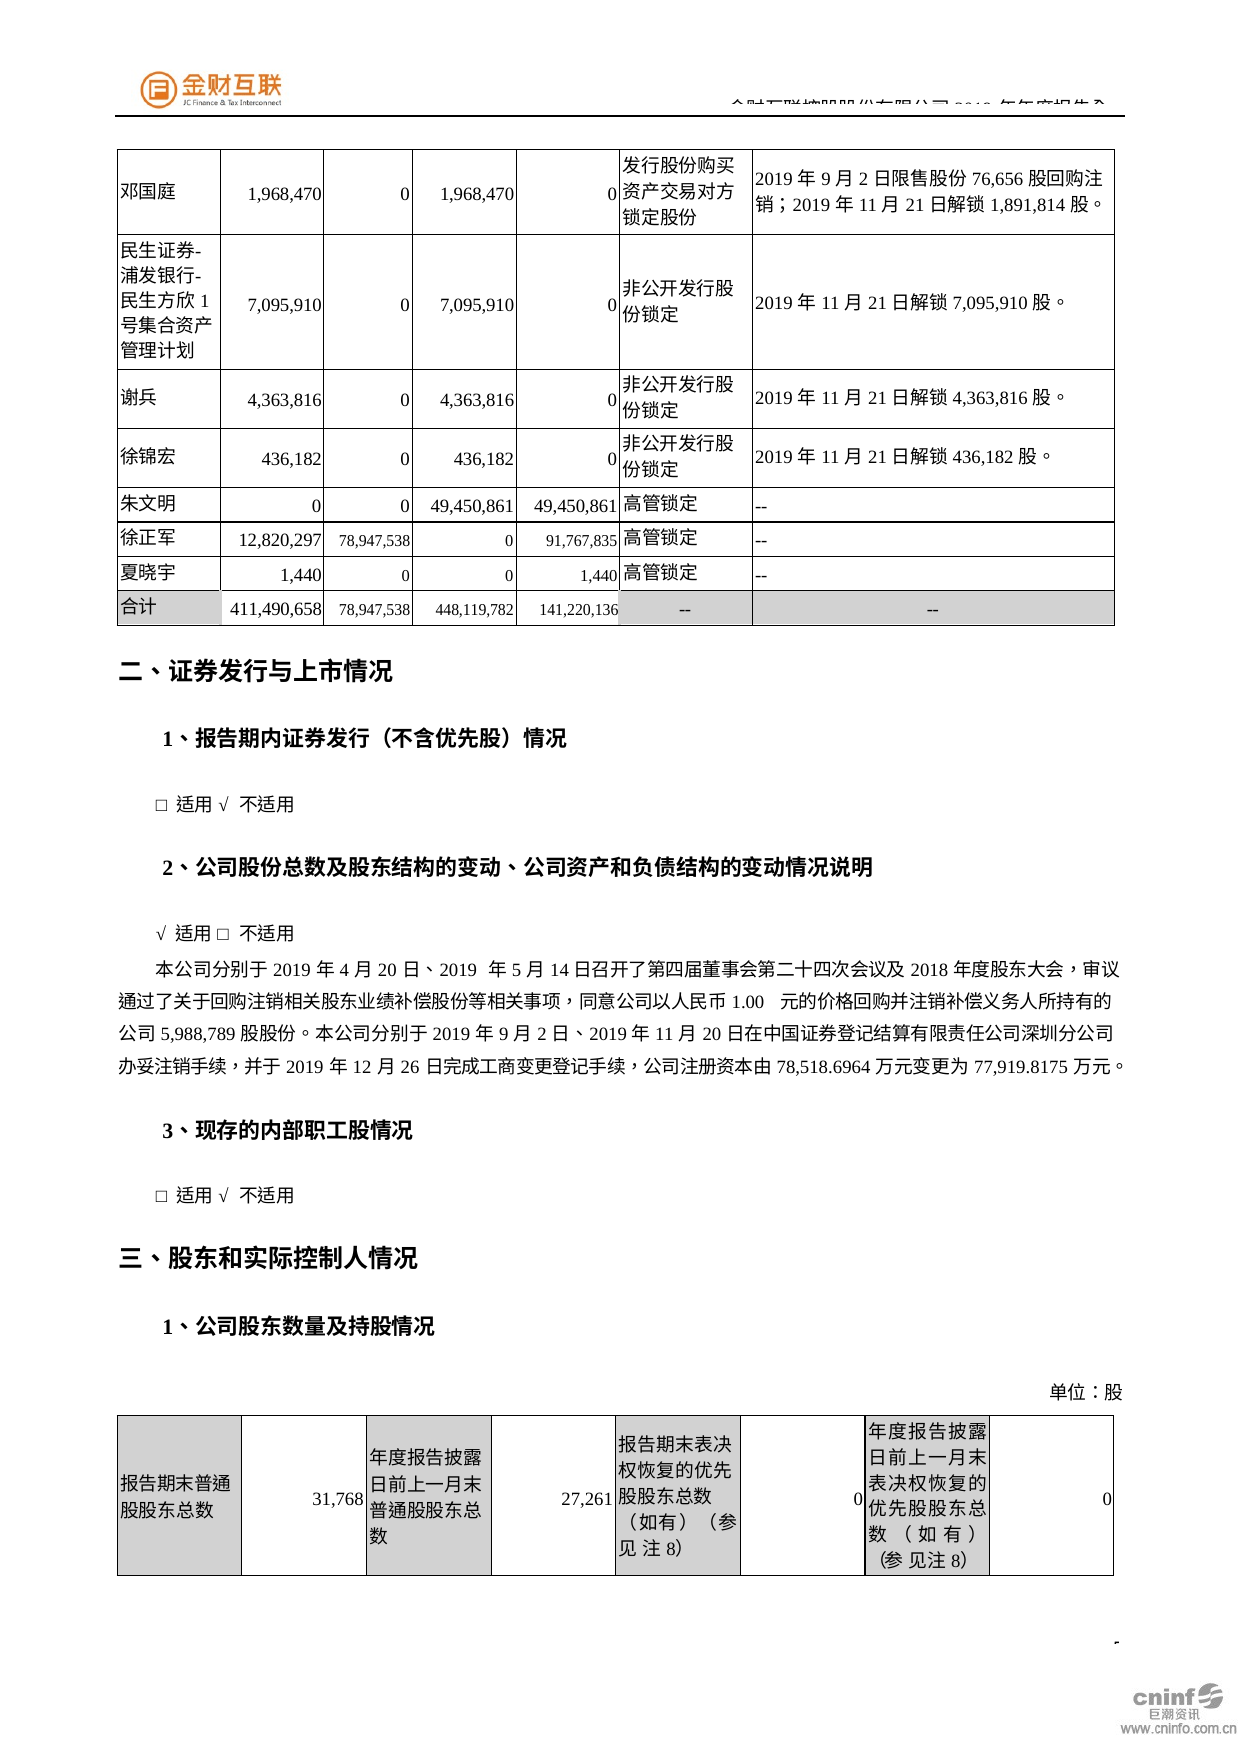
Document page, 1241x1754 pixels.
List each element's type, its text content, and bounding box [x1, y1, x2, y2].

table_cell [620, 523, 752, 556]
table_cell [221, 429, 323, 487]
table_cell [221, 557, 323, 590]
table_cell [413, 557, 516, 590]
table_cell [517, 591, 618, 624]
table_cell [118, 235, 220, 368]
text 通过了关于回购注销相关股东业绩补偿股份等相关事项，同意公司以人民币 1.00 元的价格回购并注销补偿义务人所持有的 [118, 989, 1125, 1014]
subtitle 1、报告期内证券发行（不含优先股）情况 [162, 723, 1125, 752]
subtitle 1、公司股东数量及持股情况 [162, 1311, 1125, 1341]
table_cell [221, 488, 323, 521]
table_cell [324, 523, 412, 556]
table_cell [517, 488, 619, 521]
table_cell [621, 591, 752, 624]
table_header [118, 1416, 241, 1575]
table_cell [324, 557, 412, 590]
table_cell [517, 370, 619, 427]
text √ 适用 □ 不适用 [156, 921, 1125, 946]
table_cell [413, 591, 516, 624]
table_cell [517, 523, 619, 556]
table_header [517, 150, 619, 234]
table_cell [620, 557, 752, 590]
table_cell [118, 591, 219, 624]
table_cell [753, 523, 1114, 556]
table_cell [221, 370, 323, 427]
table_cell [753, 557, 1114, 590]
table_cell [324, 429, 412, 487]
subtitle 3、现存的内部职工股情况 [162, 1114, 1125, 1144]
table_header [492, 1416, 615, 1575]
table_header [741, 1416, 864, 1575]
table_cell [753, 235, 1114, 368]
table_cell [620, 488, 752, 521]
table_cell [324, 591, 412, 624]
picture [1115, 1680, 1240, 1737]
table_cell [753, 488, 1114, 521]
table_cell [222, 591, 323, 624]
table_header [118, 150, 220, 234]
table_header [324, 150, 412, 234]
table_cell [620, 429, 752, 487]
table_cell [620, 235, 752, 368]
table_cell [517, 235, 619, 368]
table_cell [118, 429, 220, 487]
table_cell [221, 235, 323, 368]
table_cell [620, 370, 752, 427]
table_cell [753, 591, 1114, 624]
text 单位：股 [102, 1379, 1123, 1404]
text 本公司分别于 2019 年 4 月 20 日、2019 年 5 月 14 日召开了第四届董事会第二十四次会议及 2018 年度股东大会，审议 [156, 957, 1240, 982]
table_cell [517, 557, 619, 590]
text □ 适用 √ 不适用 [156, 791, 1125, 816]
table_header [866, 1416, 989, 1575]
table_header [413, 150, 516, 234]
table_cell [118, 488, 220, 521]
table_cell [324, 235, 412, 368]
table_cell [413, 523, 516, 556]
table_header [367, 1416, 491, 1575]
subtitle 2、公司股份总数及股东结构的变动、公司资产和负债结构的变动情况说明 [162, 852, 1125, 882]
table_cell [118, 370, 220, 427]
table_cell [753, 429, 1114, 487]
text 公司 5,988,789 股股份。本公司分别于 2019 年 9 月 2 日、2019 年 11 月 20 日在中国证券登记结算有限责任公司深圳分公司 [118, 1021, 1125, 1046]
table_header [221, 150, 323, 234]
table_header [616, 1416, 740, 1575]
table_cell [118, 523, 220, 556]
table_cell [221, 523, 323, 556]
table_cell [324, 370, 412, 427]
subtitle 三、股东和实际控制人情况 [118, 1241, 1125, 1275]
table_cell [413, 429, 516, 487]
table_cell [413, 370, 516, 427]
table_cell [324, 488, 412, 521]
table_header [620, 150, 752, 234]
text 办妥注销手续，并于 2019 年 12 月 26 日完成工商变更登记手续，公司注册资本由 78,518.6964 万元变更为 77,919.8175 万元。 [118, 1053, 1240, 1079]
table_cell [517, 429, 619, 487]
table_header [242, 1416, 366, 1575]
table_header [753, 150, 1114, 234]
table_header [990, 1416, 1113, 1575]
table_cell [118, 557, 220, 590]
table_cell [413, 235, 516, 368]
text □ 适用 √ 不适用 [156, 1183, 1125, 1208]
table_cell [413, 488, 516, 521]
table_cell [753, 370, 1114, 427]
picture [131, 57, 293, 115]
subtitle 二、证券发行与上市情况 [118, 653, 1125, 687]
